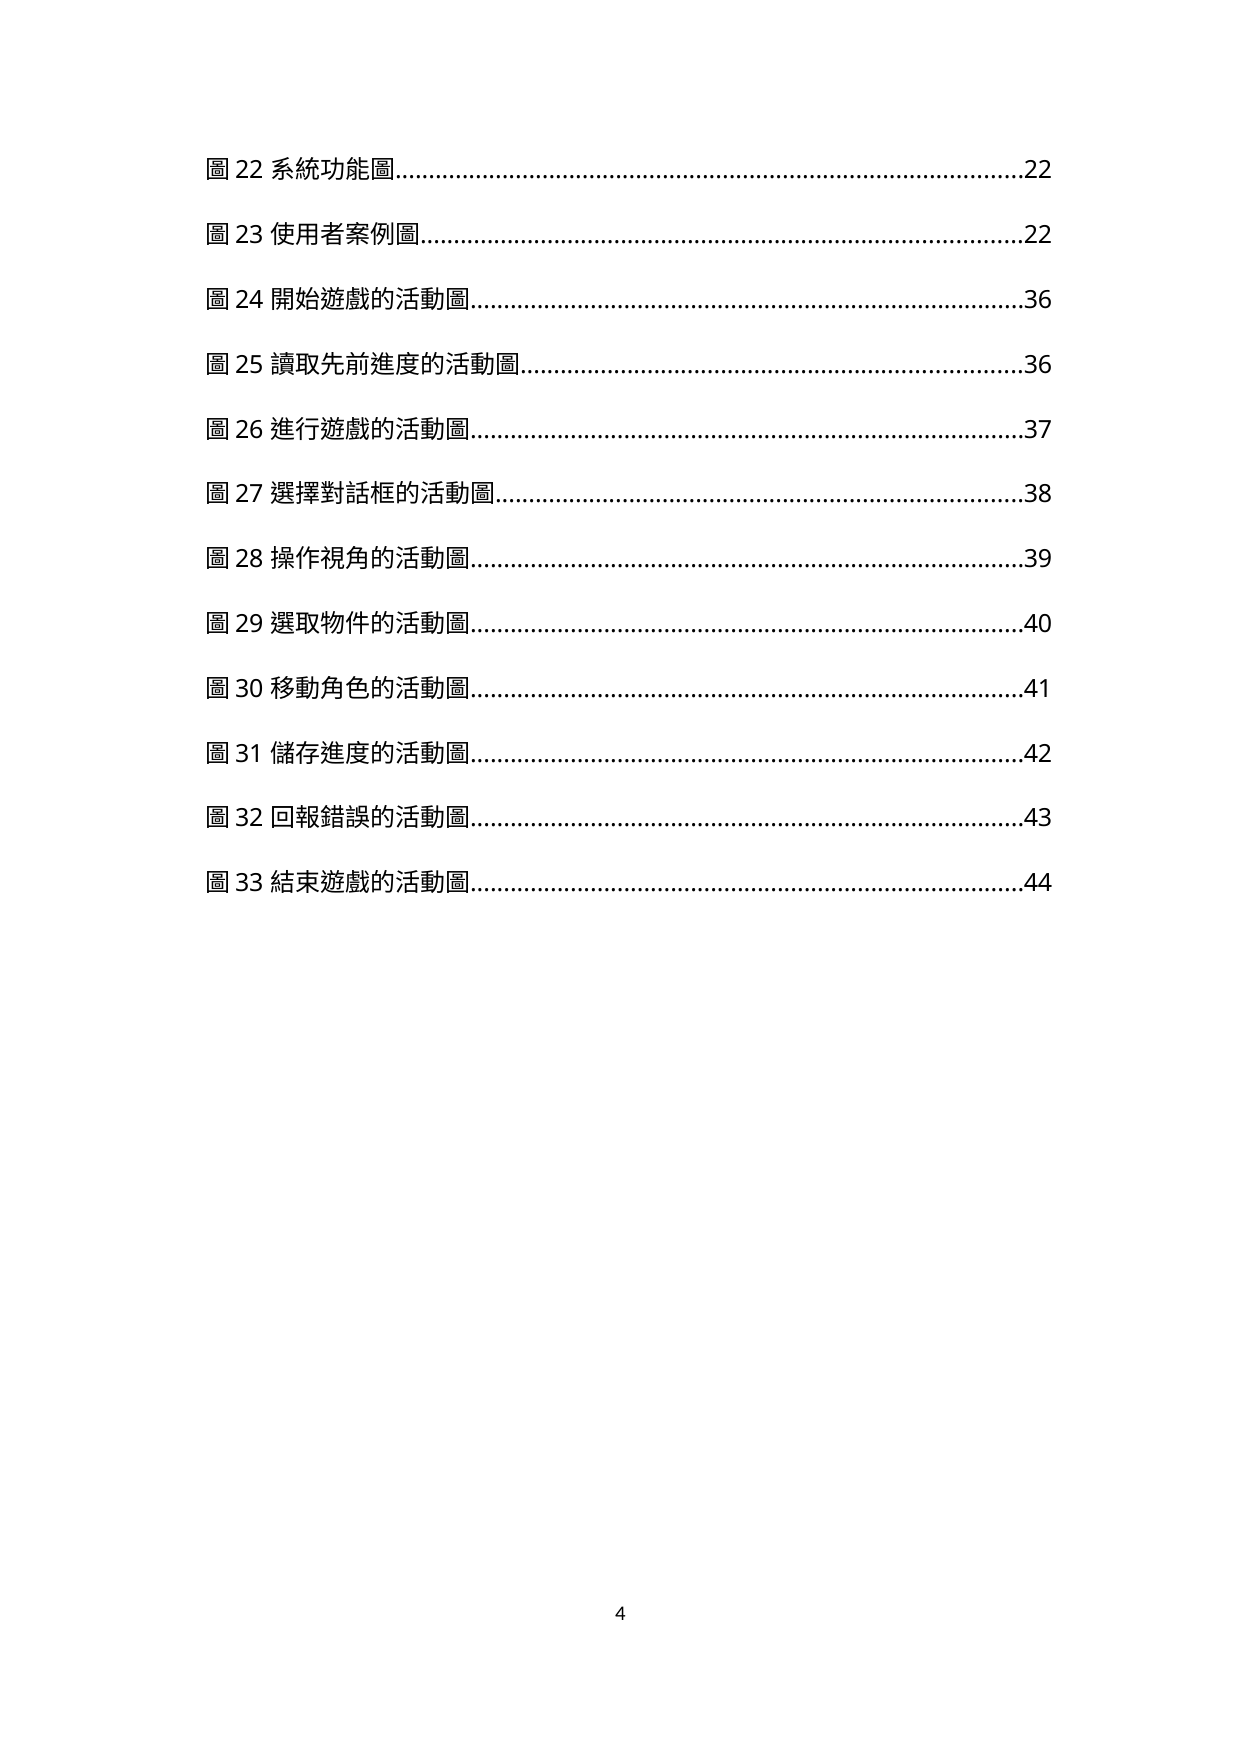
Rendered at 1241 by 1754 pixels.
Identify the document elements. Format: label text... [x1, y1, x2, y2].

text 圖27 選擇對話框的活動圖 38 [204, 474, 1053, 510]
text 圖22 系統功能圖 22 [204, 150, 1053, 186]
text 圖25 讀取先前進度的活動圖 36 [204, 344, 1053, 381]
text 圖31 儲存進度的活動圖 42 [204, 733, 1053, 769]
text 圖30 移動角色的活動圖 41 [204, 668, 1053, 704]
text 圖29 選取物件的活動圖 40 [204, 603, 1053, 640]
text 圖23 使用者案例圖 22 [204, 215, 1053, 251]
text 圖26 進行遊戲的活動圖 37 [204, 409, 1053, 445]
text 圖32 回報錯誤的活動圖 43 [204, 798, 1053, 834]
text 圖33 結束遊戲的活動圖 44 [204, 863, 1053, 899]
text 圖28 操作視角的活動圖 39 [204, 539, 1053, 575]
text 圖24 開始遊戲的活動圖 36 [204, 279, 1053, 316]
